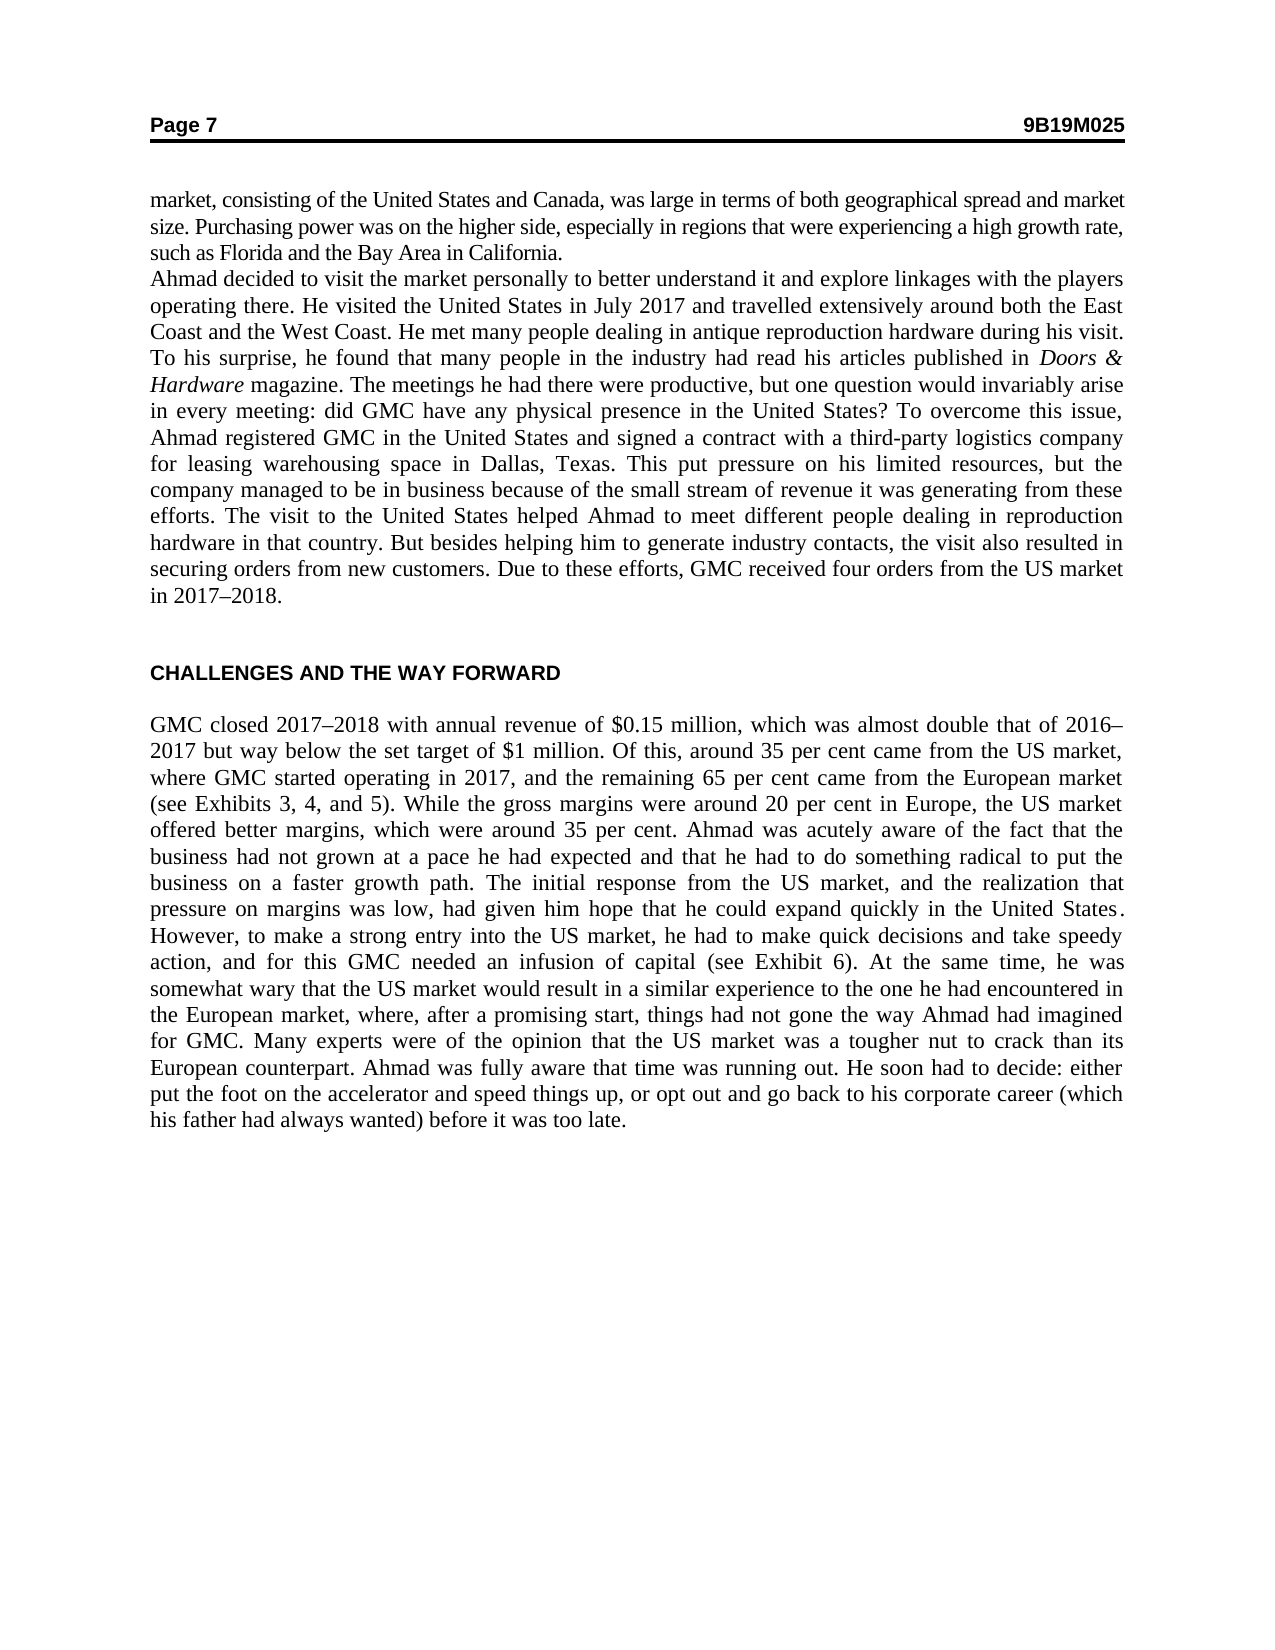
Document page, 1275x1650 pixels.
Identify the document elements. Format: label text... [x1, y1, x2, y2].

text Ahmad decided to visit the market personally to better understand it and explore linkages with the players operating there. He visited the United States in July 2017 and travelled extensively around both the East Coast and the West Coast. He met many people dealing in antique reproduction hardware during his visit. To his surprise, he found that many people in the industry had read his articles published in Doors & Hardware magazine. The meetings he had there were productive, but one question would invariably arise in every meeting: did GMC have any physical presence in the United States? To overcome this issue, Ahmad registered GMC in the United States and signed a contract with a third-party logistics company for leasing warehousing space in Dallas, Texas. This put pressure on his limited resources, but the company managed to be in business because of the small stream of revenue it was generating from these efforts. The visit to the United States helped Ahmad to meet different people dealing in reproduction hardware in that country. But besides helping him to generate industry contacts, the visit also resulted in securing orders from new customers. Due to these efforts, GMC received four orders from the US market in 2017–2018. [150, 265, 1125, 608]
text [150, 186, 1125, 265]
text GMC closed 2017–2018 with annual revenue of $0.15 million, which was almost double that of 2016–2017 but way below the set target of $1 million. Of this, around 35 per cent came from the US market, where GMC started operating in 2017, and the remaining 65 per cent came from the European market (see Exhibits 3, 4, and 5). While the gross margins were around 20 per cent in Europe, the US market offered better margins, which were around 35 per cent. Ahmad was acutely aware of the fact that the business had not grown at a pace he had expected and that he had to do something radical to put the business on a faster growth path. The initial response from the US market, and the realization that pressure on margins was low, had given him hope that he could expand quickly in the United States. However, to make a strong entry into the US market, he had to make quick decisions and take speedy action, and for this GMC needed an infusion of capital (see Exhibit 6). At the same time, he was somewhat wary that the US market would result in a similar experience to the one he had encountered in the European market, where, after a promising start, things had not gone the way Ahmad had imagined for GMC. Many experts were of the opinion that the US market was a tougher nut to crack than its European counterpart. Ahmad was fully aware that time was running out. He soon had to decide: either put the foot on the accelerator and speed things up, or opt out and go back to his corporate career (which his father had always wanted) before it was too late. [150, 711, 1125, 1133]
text CHALLENGES and the WAY FORWARD [150, 661, 1125, 685]
